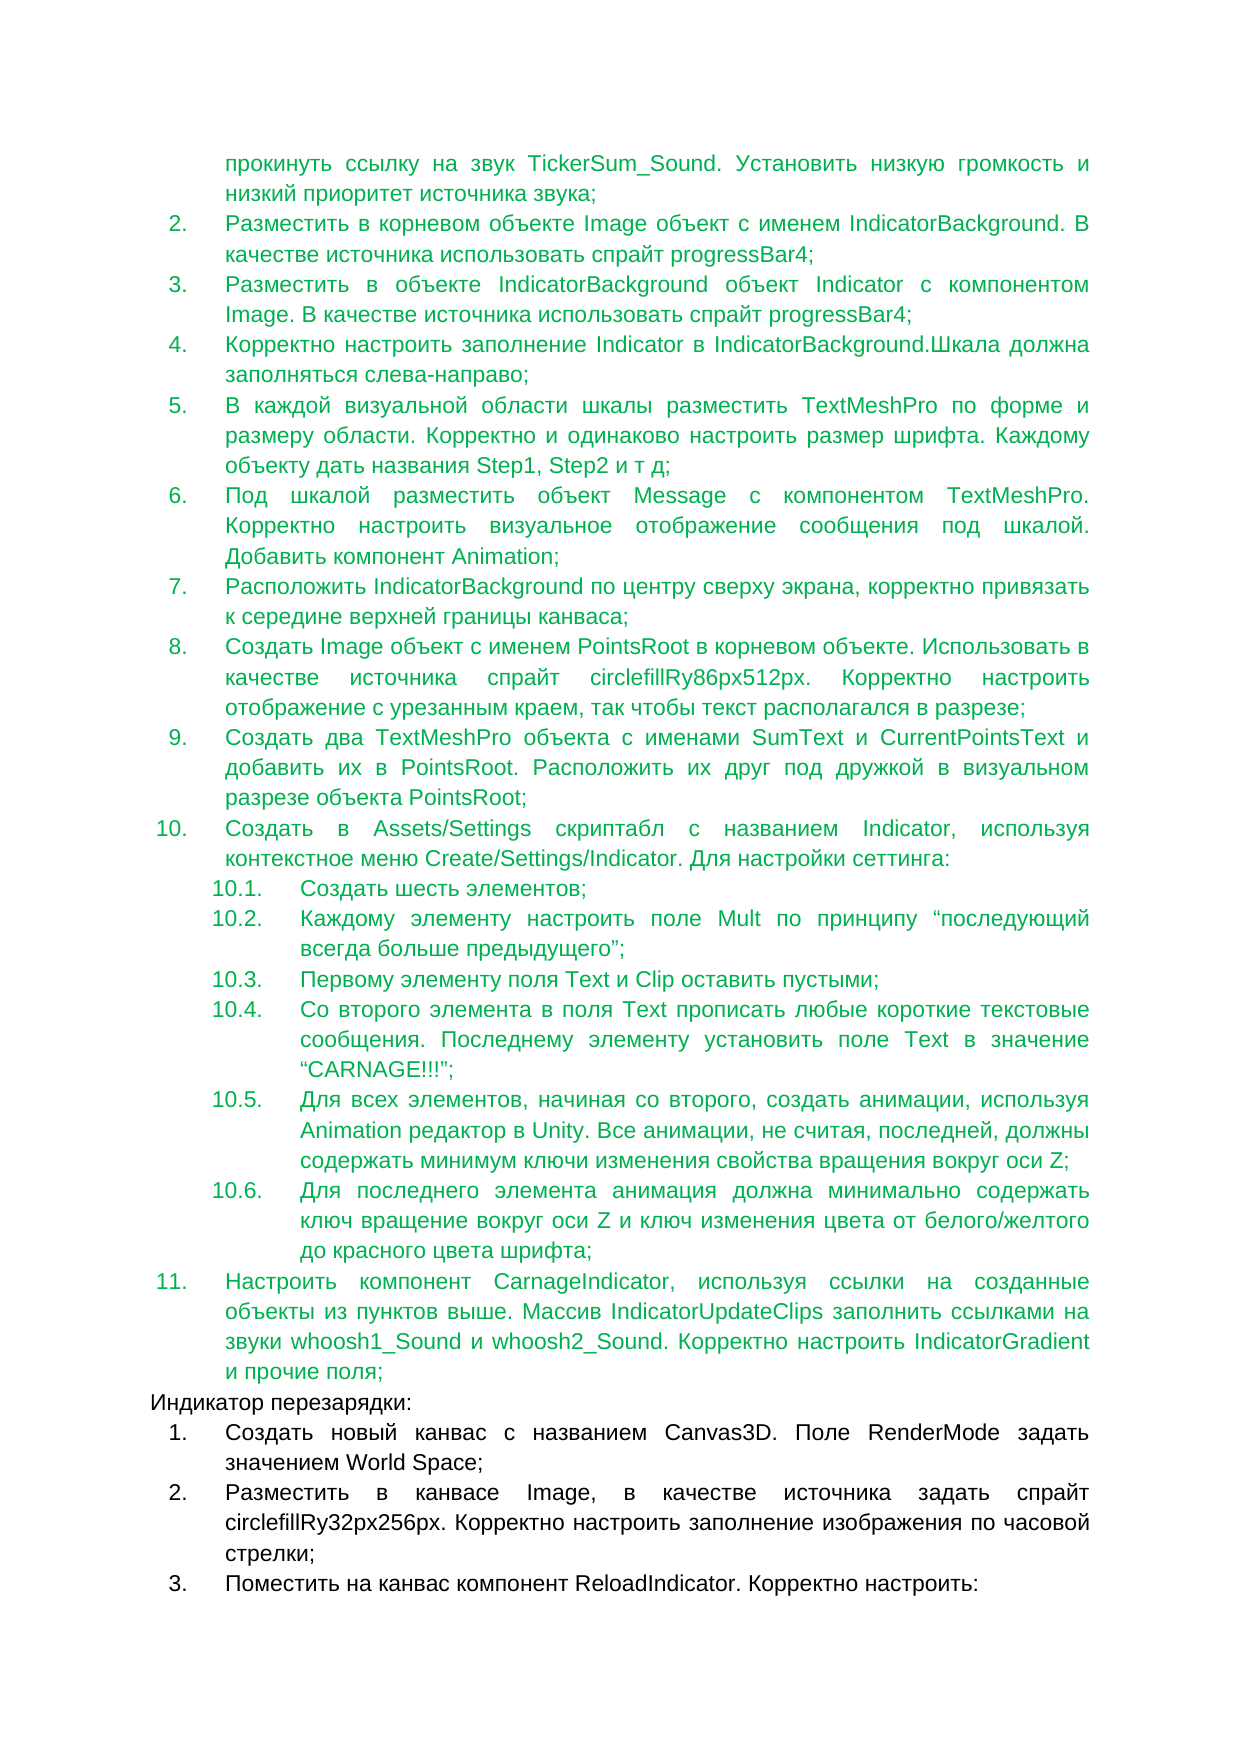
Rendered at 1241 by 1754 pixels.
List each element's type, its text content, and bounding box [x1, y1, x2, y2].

list Настроить компонент CarnageIndicator, используя ссылки на созданные объекты из пунктов выше. Массив IndicatorUpdateClips заполнить ссылками на звуки whoosh1_Sound и whoosh2_Sound. Корректно настроить IndicatorGradient и прочие поля; [187, 1268, 1090, 1385]
text Индикатор перезарядки: [150, 1388, 1090, 1415]
list Создать шесть элементов; [262, 875, 1090, 901]
list Создать в Assets/Settings скриптабл с названием Indicator, используя контекстное меню Create/Settings/Indicator. Для настройки сеттинга: [187, 814, 1090, 871]
list Расположить IndicatorBackground по центру сверху экрана, корректно привязать к середине верхней границы канваса; [187, 573, 1090, 629]
list Создать Image объект с именем PointsRoot в корневом объекте. Использовать в качестве источника спрайт circlefillRy86px512px. Корректно настроить отображение с урезанным краем, так чтобы текст располагался в разрезе; [187, 633, 1090, 720]
list В каждой визуальной области шкалы разместить TextMeshPro по форме и размеру области. Корректно и одинаково настроить размер шрифта. Каждому объекту дать названия Step1, Step2 и т д; [187, 392, 1090, 478]
list Со второго элемента в поля Text прописать любые короткие текстовые сообщения. Последнему элементу установить поле Text в значение “CARNAGE!!!”; [262, 996, 1090, 1083]
list Разместить в канвасе Image, в качестве источника задать спрайт circlefillRy32px256px. Корректно настроить заполнение изображения по часовой стрелки; [187, 1479, 1090, 1566]
list Разместить в корневом объекте Image объект с именем IndicatorBackground. В качестве источника использовать спрайт progressBar4; [187, 210, 1090, 267]
list Поместить на канвас компонент ReloadIndicator. Корректно настроить: [187, 1570, 1090, 1596]
list Разместить в объекте IndicatorBackground объект Indicator с компонентом Image. В качестве источника использовать спрайт progressBar4; [187, 271, 1090, 327]
list Корректно настроить заполнение Indicator в IndicatorBackground.Шкала должна заполняться слева-направо; [187, 331, 1090, 388]
list Для последнего элемента анимация должна минимально содержать ключ вращение вокруг оси Z и ключ изменения цвета от белого/желтого до красного цвета шрифта; [262, 1177, 1090, 1264]
list Создать новый канвас с названием Canvas3D. Поле RenderMode задать значением World Space; [187, 1419, 1090, 1475]
list Под шкалой разместить объект Message с компонентом TextMeshPro. Корректно настроить визуальное отображение сообщения под шкалой. Добавить компонент Animation; [187, 482, 1090, 569]
list Для всех элементов, начиная со второго, создать анимации, используя Animation редактор в Unity. Все анимации, не считая, последней, должны содержать минимум ключи изменения свойства вращения вокруг оси Z; [262, 1086, 1090, 1173]
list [187, 150, 1090, 207]
list Первому элементу поля Text и Clip оставить пустыми; [262, 966, 1090, 992]
list Создать два TextMeshPro объекта с именами SumText и CurrentPointsText и добавить их в PointsRoot. Расположить их друг под дружкой в визуальном разрезе объекта PointsRoot; [187, 724, 1090, 811]
list Каждому элементу настроить поле Mult по принципу “последующий всегда больше предыдущего”; [262, 905, 1090, 962]
